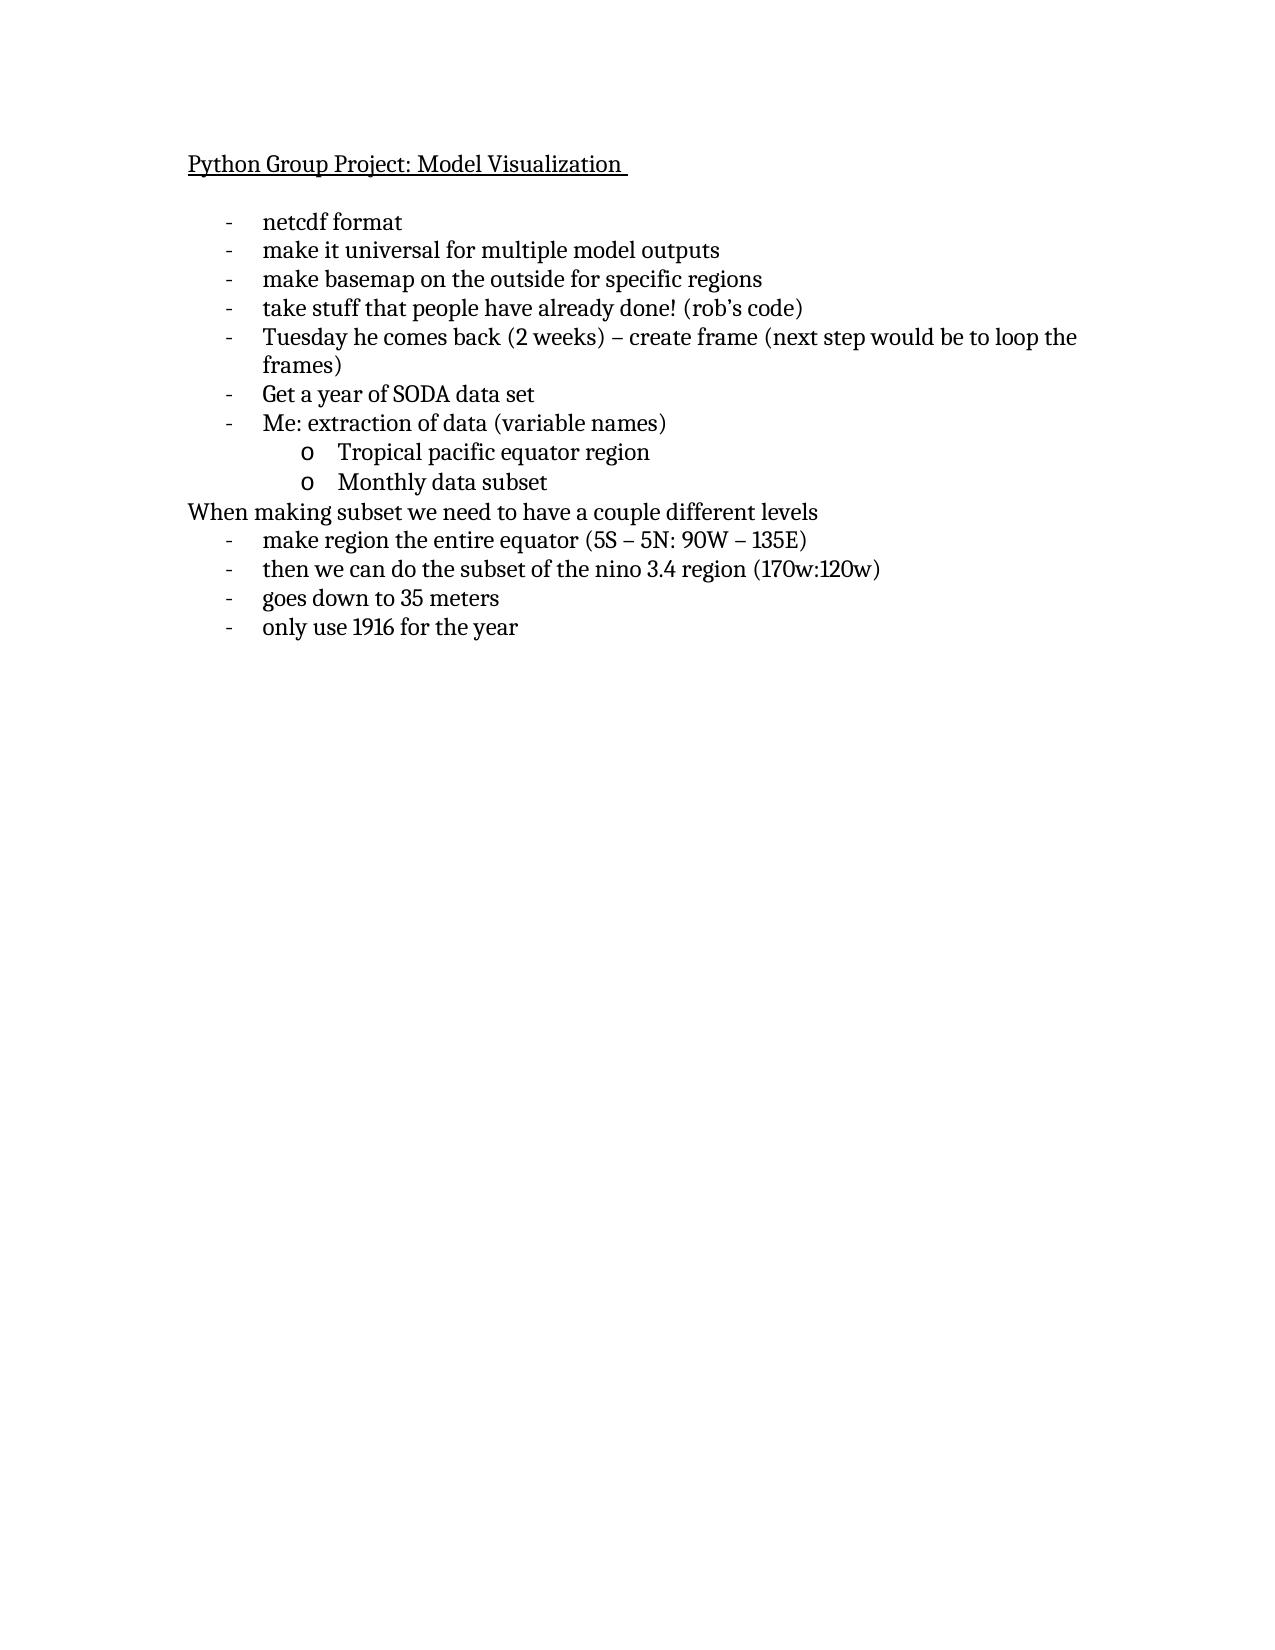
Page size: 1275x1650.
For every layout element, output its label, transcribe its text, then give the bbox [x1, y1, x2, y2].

list goes down to 35 meters [225, 584, 1087, 612]
list make region the entire equator (5S – 5N: 90W – 135E) [225, 526, 1087, 555]
text When making subset we need to have a couple different levels [187, 497, 1087, 526]
list Tuesday he comes back (2 weeks) – create frame (next step would be to loop the frames) [225, 322, 1087, 380]
list Get a year of SODA data set [225, 380, 1087, 409]
list Monthly data subset [300, 467, 1087, 497]
list Tropical pacific equator region [300, 437, 1087, 467]
list only use 1916 for the year [225, 612, 1087, 641]
list Me: extraction of data (variable names) [225, 409, 1087, 437]
text Python Group Project: Model Visualization [187, 150, 1087, 179]
list then we can do the subset of the nino 3.4 region (170w:120w) [225, 555, 1087, 584]
list make basemap on the outside for specific regions [225, 265, 1087, 294]
list netcdf format [225, 207, 1087, 236]
list take stuff that people have already done! (rob’s code) [225, 294, 1087, 322]
list make it universal for multiple model outputs [225, 236, 1087, 265]
